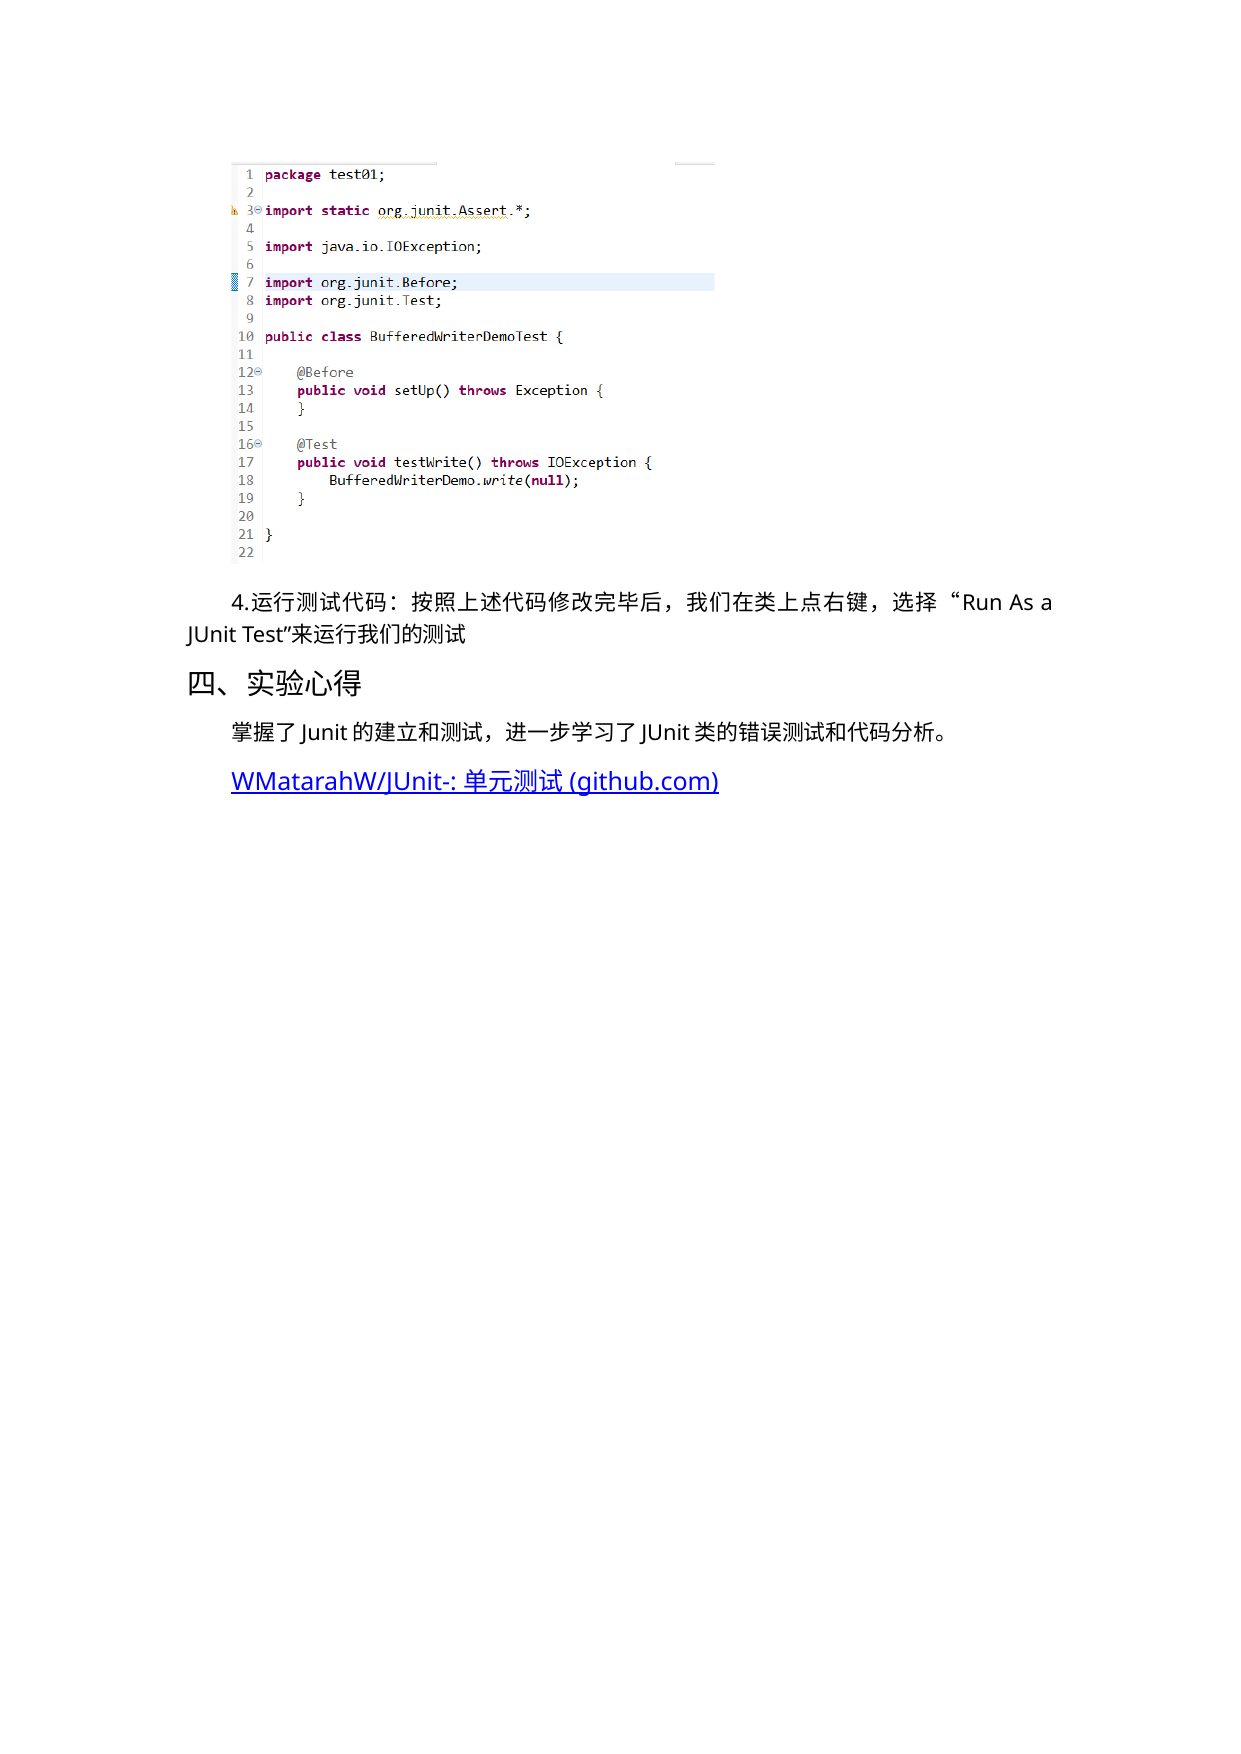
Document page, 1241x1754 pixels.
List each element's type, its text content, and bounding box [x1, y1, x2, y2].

list 4.运行测试代码：按照上述代码修改完毕后，我们在类上点右键，选择“Run As a JUnit Test”来运行我们的测试 [187, 584, 1053, 649]
list 掌握了Junit的建立和测试，进一步学习了JUnit类的错误测试和代码分析。 [187, 714, 1053, 747]
list 实验心得 [187, 649, 1053, 714]
picture [231, 162, 715, 564]
list WMatarahW/JUnit-: 单元测试 (github.com) [187, 747, 1053, 812]
